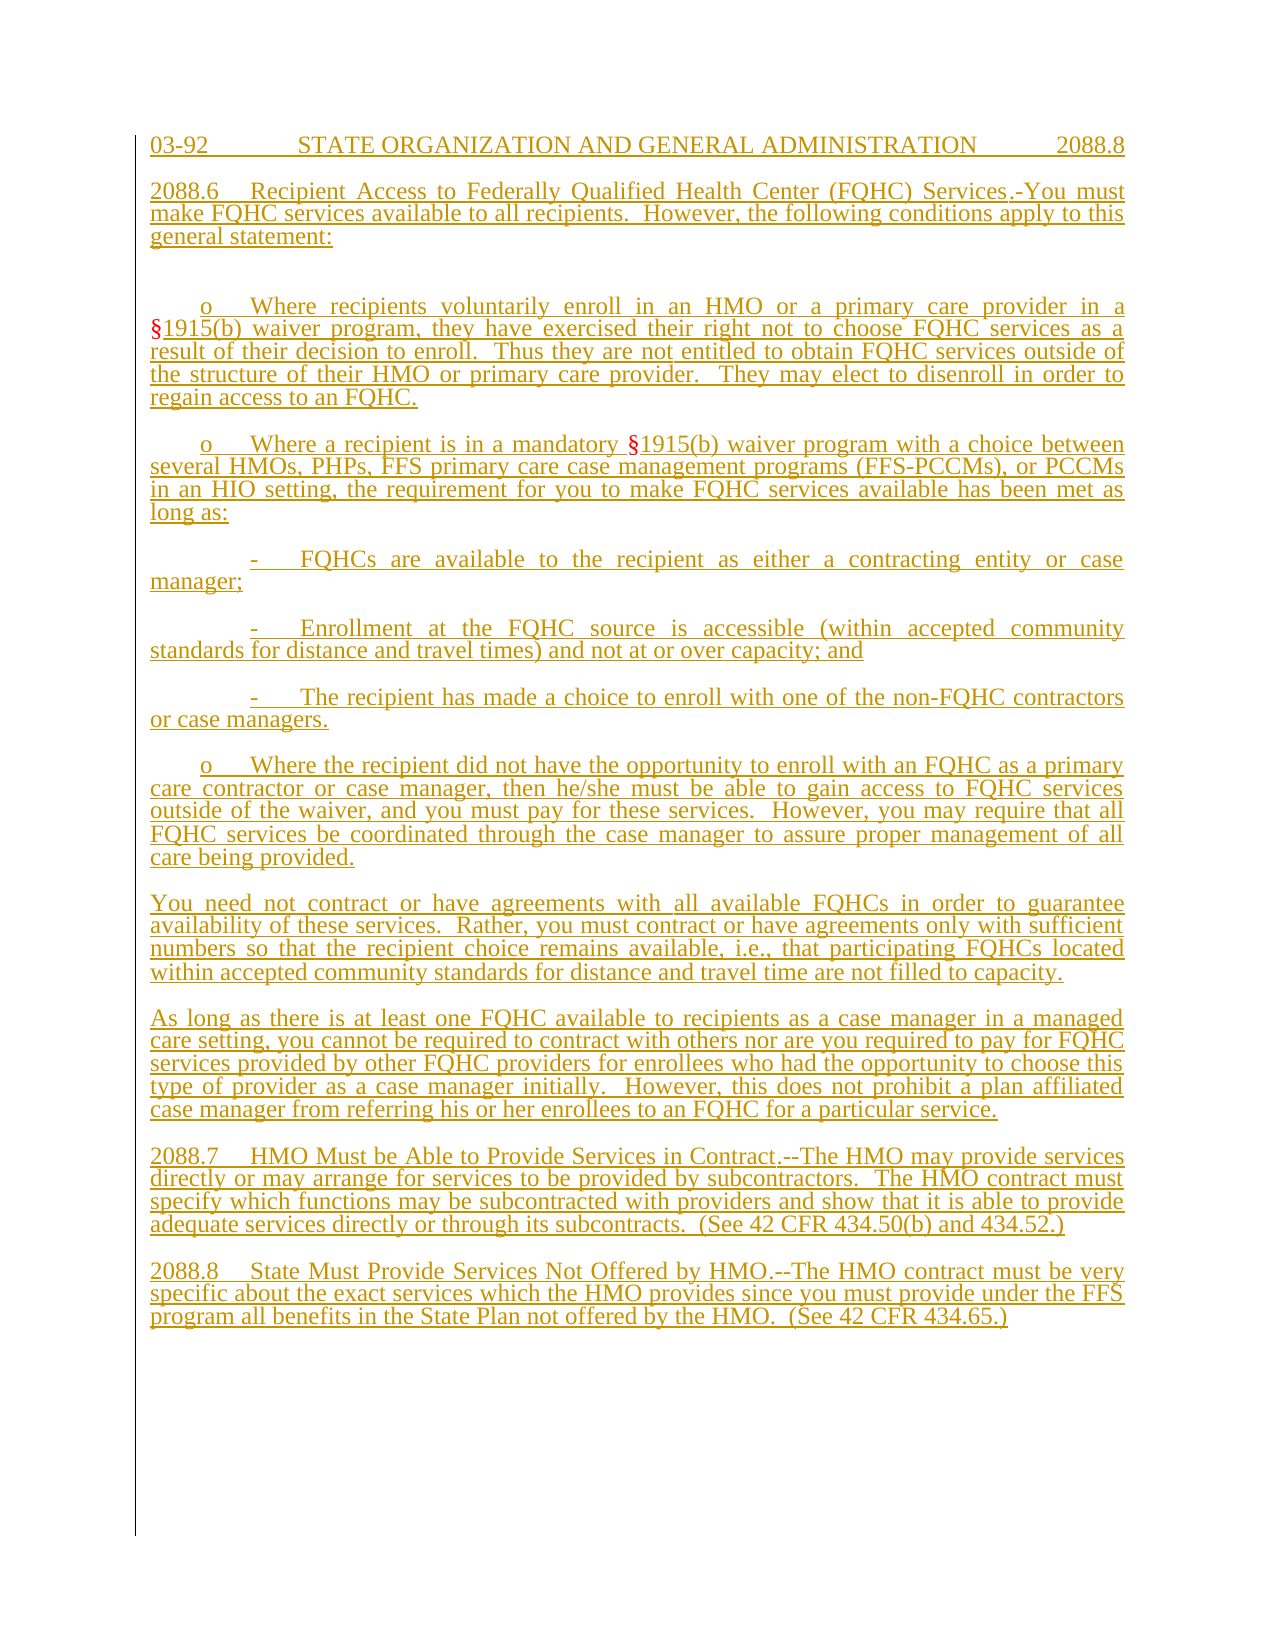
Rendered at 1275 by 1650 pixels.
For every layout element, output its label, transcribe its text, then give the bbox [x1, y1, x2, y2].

text § [150, 296, 1125, 361]
text § [150, 501, 1125, 526]
text § [150, 362, 1125, 384]
text § [150, 434, 1125, 476]
text § [150, 478, 1125, 499]
text § [150, 386, 1125, 411]
